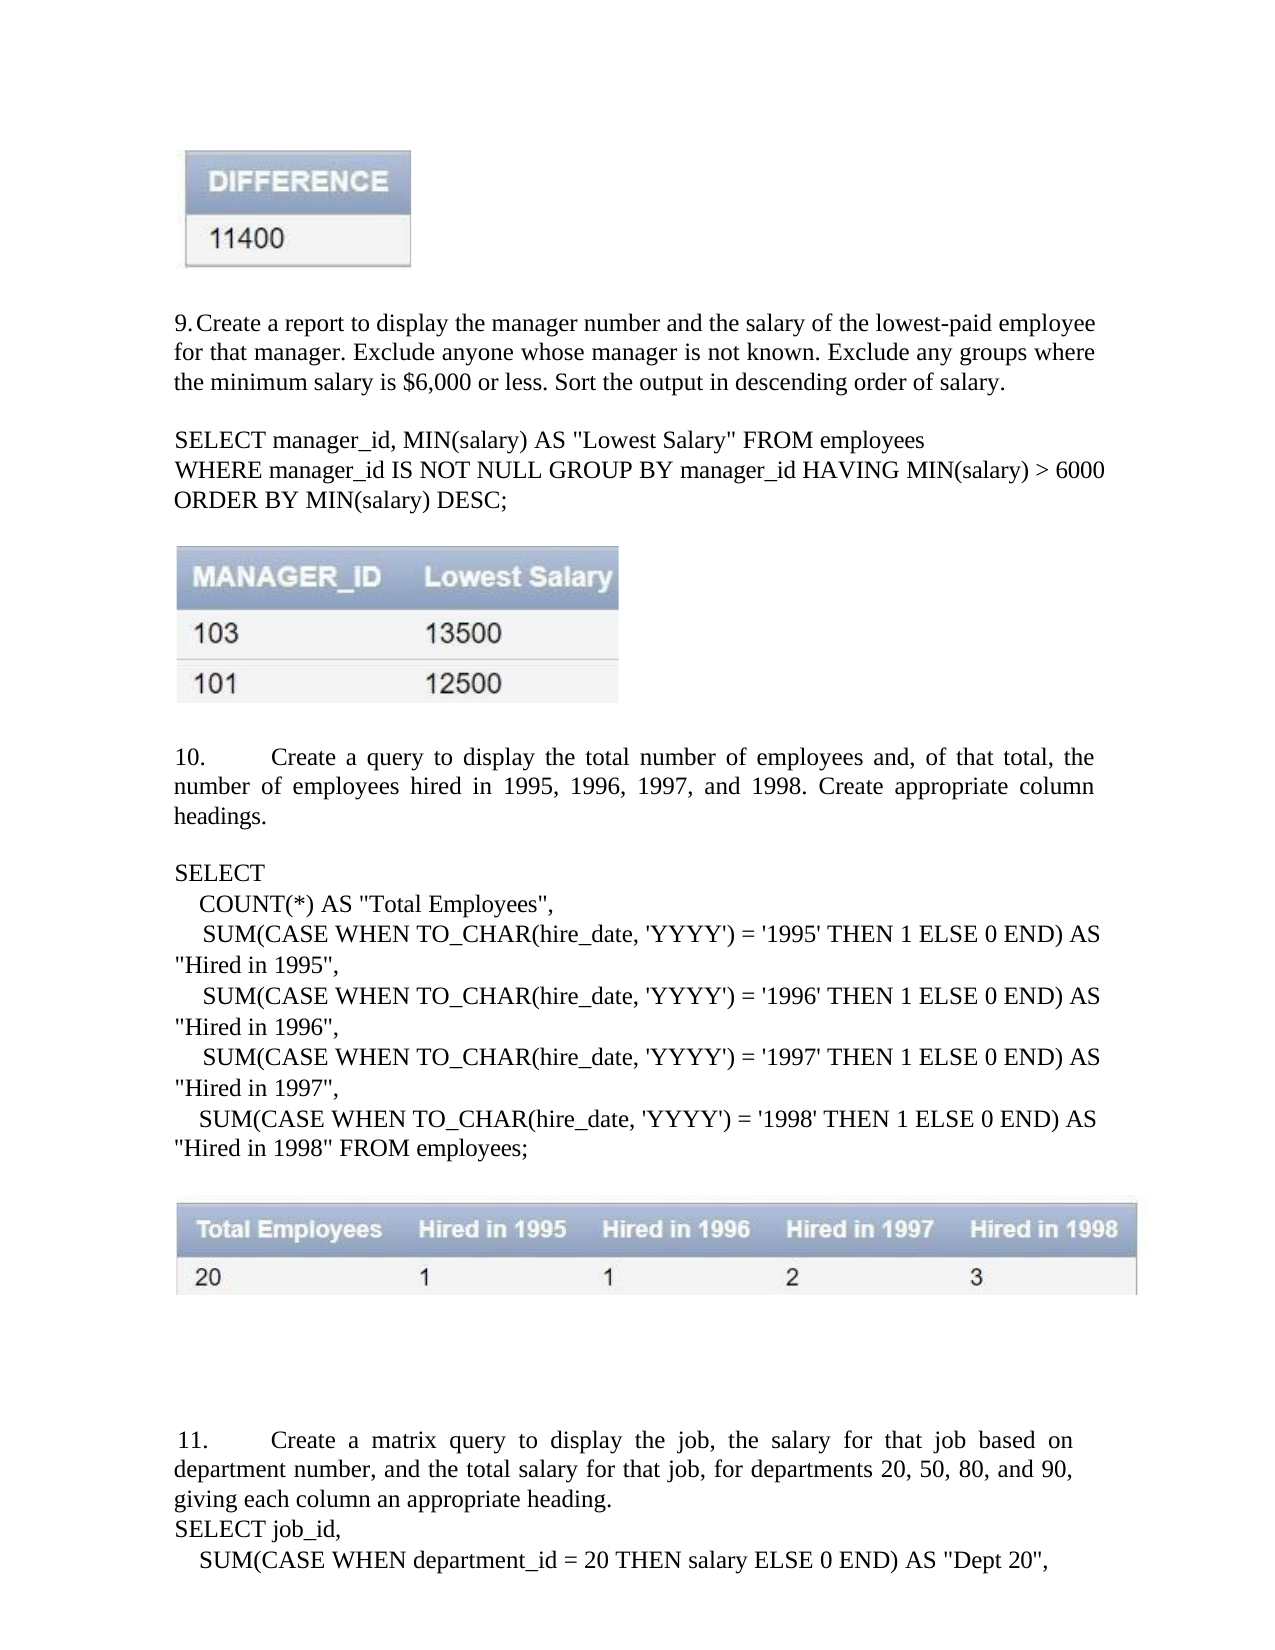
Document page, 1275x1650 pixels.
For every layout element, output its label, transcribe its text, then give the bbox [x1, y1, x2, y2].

text SUM(CASE WHEN TO_CHAR(hire_date, 'YYYY') = '1998' THEN 1 ELSE 0 END) AS [198, 1104, 1162, 1132]
text SUM(CASE WHEN department_id = 20 THEN salary ELSE 0 END) AS "Dept 20", [199, 1545, 1162, 1574]
text SUM(CASE WHEN TO_CHAR(hire_date, 'YYYY') = '1995' THEN 1 ELSE 0 END) AS [202, 919, 1162, 948]
list Create a report to display the manager number and the salary of the lowest-paid employee for that manager. Exclude anyone whose manager is not known. Exclude any groups where the minimum salary is $6,000 or less. Sort the output in descending order of salary. [173, 308, 1096, 396]
text SUM(CASE WHEN TO_CHAR(hire_date, 'YYYY') = '1997' THEN 1 ELSE 0 END) AS [202, 1042, 1162, 1071]
text SELECT job_id, [174, 1514, 1162, 1543]
text SELECT manager_id, MIN(salary) AS "Lowest Salary" FROM employees [174, 425, 1162, 453]
text "Hired in 1995", [174, 951, 1162, 979]
text SUM(CASE WHEN TO_CHAR(hire_date, 'YYYY') = '1996' THEN 1 ELSE 0 END) AS [202, 981, 1162, 1010]
text COUNT(*) AS "Total Employees", [199, 889, 1162, 918]
list Create a matrix query to display the job, the salary for that job based on department number, and the total salary for that job, for departments 20, 50, 80, and 90, giving each column an appropriate heading. [173, 1425, 1074, 1513]
text WHERE manager_id IS NOT NULL GROUP BY manager_id HAVING MIN(salary) > 6000 ORDER BY MIN(salary) DESC; [173, 455, 1116, 513]
text "Hired in 1996", [174, 1012, 1162, 1041]
text "Hired in 1998" FROM employees; [173, 1133, 1162, 1162]
text "Hired in 1997", [174, 1073, 1162, 1102]
picture [176, 150, 412, 269]
text SELECT [174, 858, 1162, 887]
picture [176, 546, 619, 703]
list Create a query to display the total number of employees and, of that total, the number of employees hired in 1995, 1996, 1997, and 1998. Create appropriate column headings. [173, 742, 1095, 830]
picture [176, 1195, 1148, 1295]
